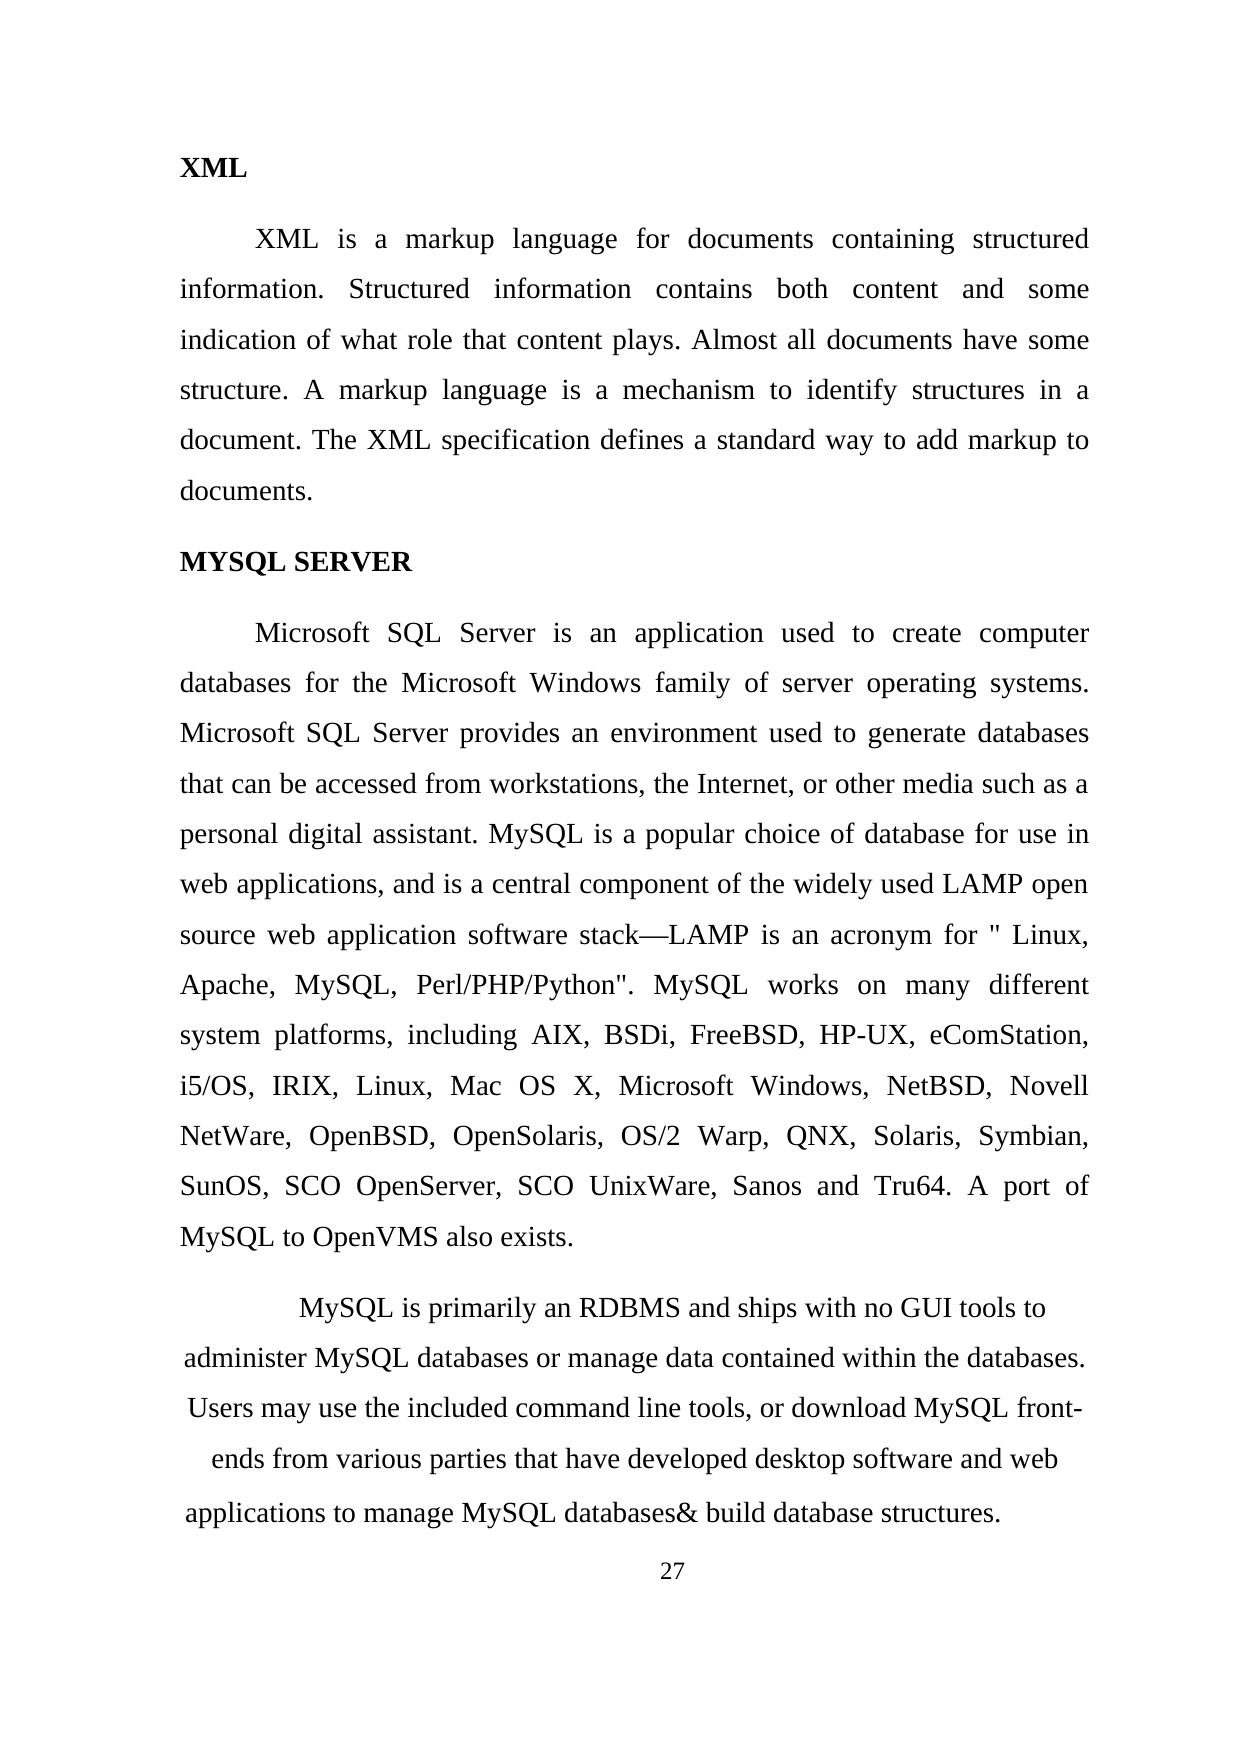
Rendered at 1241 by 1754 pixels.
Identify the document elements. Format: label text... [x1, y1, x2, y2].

text MySQL is primarily an RDBMS and ships with no GUI tools to administer MySQL databases or manage data contained within the databases. Users may use the included command line tools, or download MySQL front-ends from various parties that have developed desktop software and web applications to manage MySQL databases& build database structures. 27 [179, 1290, 1090, 1587]
text XML [179, 150, 1090, 183]
text MYSQL SERVER [179, 544, 1090, 577]
text XML is a markup language for documents containing structured information. Structured information contains both content and some indication of what role that content plays. Almost all documents have some structure. A markup language is a mechanism to identify structures in a document. The XML specification defines a standard way to add markup to documents. [179, 221, 1090, 506]
text Microsoft SQL Server is an application used to create computer databases for the Microsoft Windows family of server operating systems. Microsoft SQL Server provides an environment used to generate databases that can be accessed from workstations, the Internet, or other media such as a personal digital assistant. MySQL is a popular choice of database for use in web applications, and is a central component of the widely used LAMP open source web application software stack—LAMP is an acronym for " Linux, Apache, MySQL, Perl/PHP/Python". MySQL works on many different system platforms, including AIX, BSDi, FreeBSD, HP-UX, eComStation, i5/OS, IRIX, Linux, Mac OS X, Microsoft Windows, NetBSD, Novell NetWare, OpenBSD, OpenSolaris, OS/2 Warp, QNX, Solaris, Symbian, SunOS, SCO OpenServer, SCO UnixWare, Sanos and Tru64. A port of MySQL to OpenVMS also exists. [179, 615, 1090, 1252]
